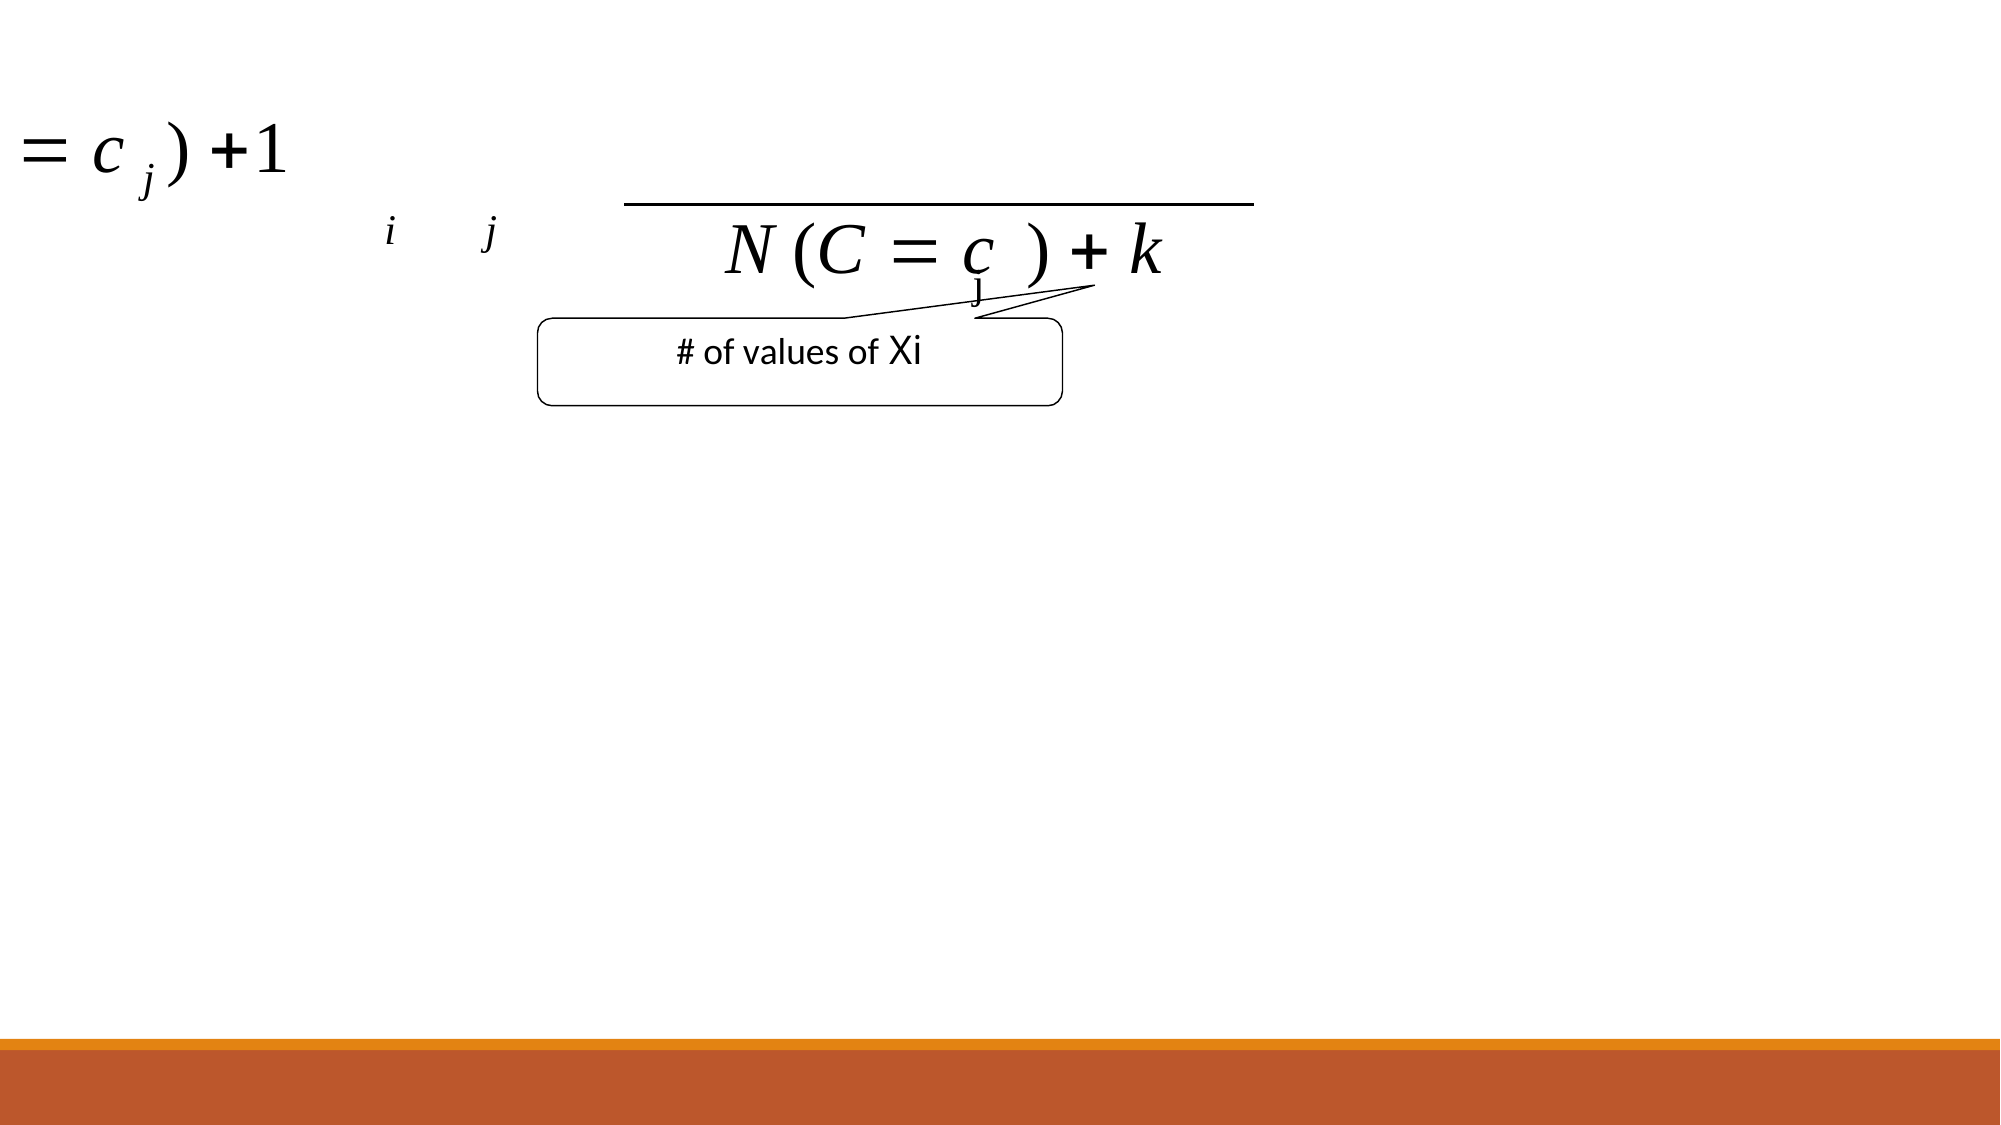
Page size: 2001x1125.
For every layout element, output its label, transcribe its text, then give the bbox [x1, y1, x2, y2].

text  c j ) 1 [16, 104, 386, 202]
text i j N (C  c )  k [384, 205, 2000, 289]
